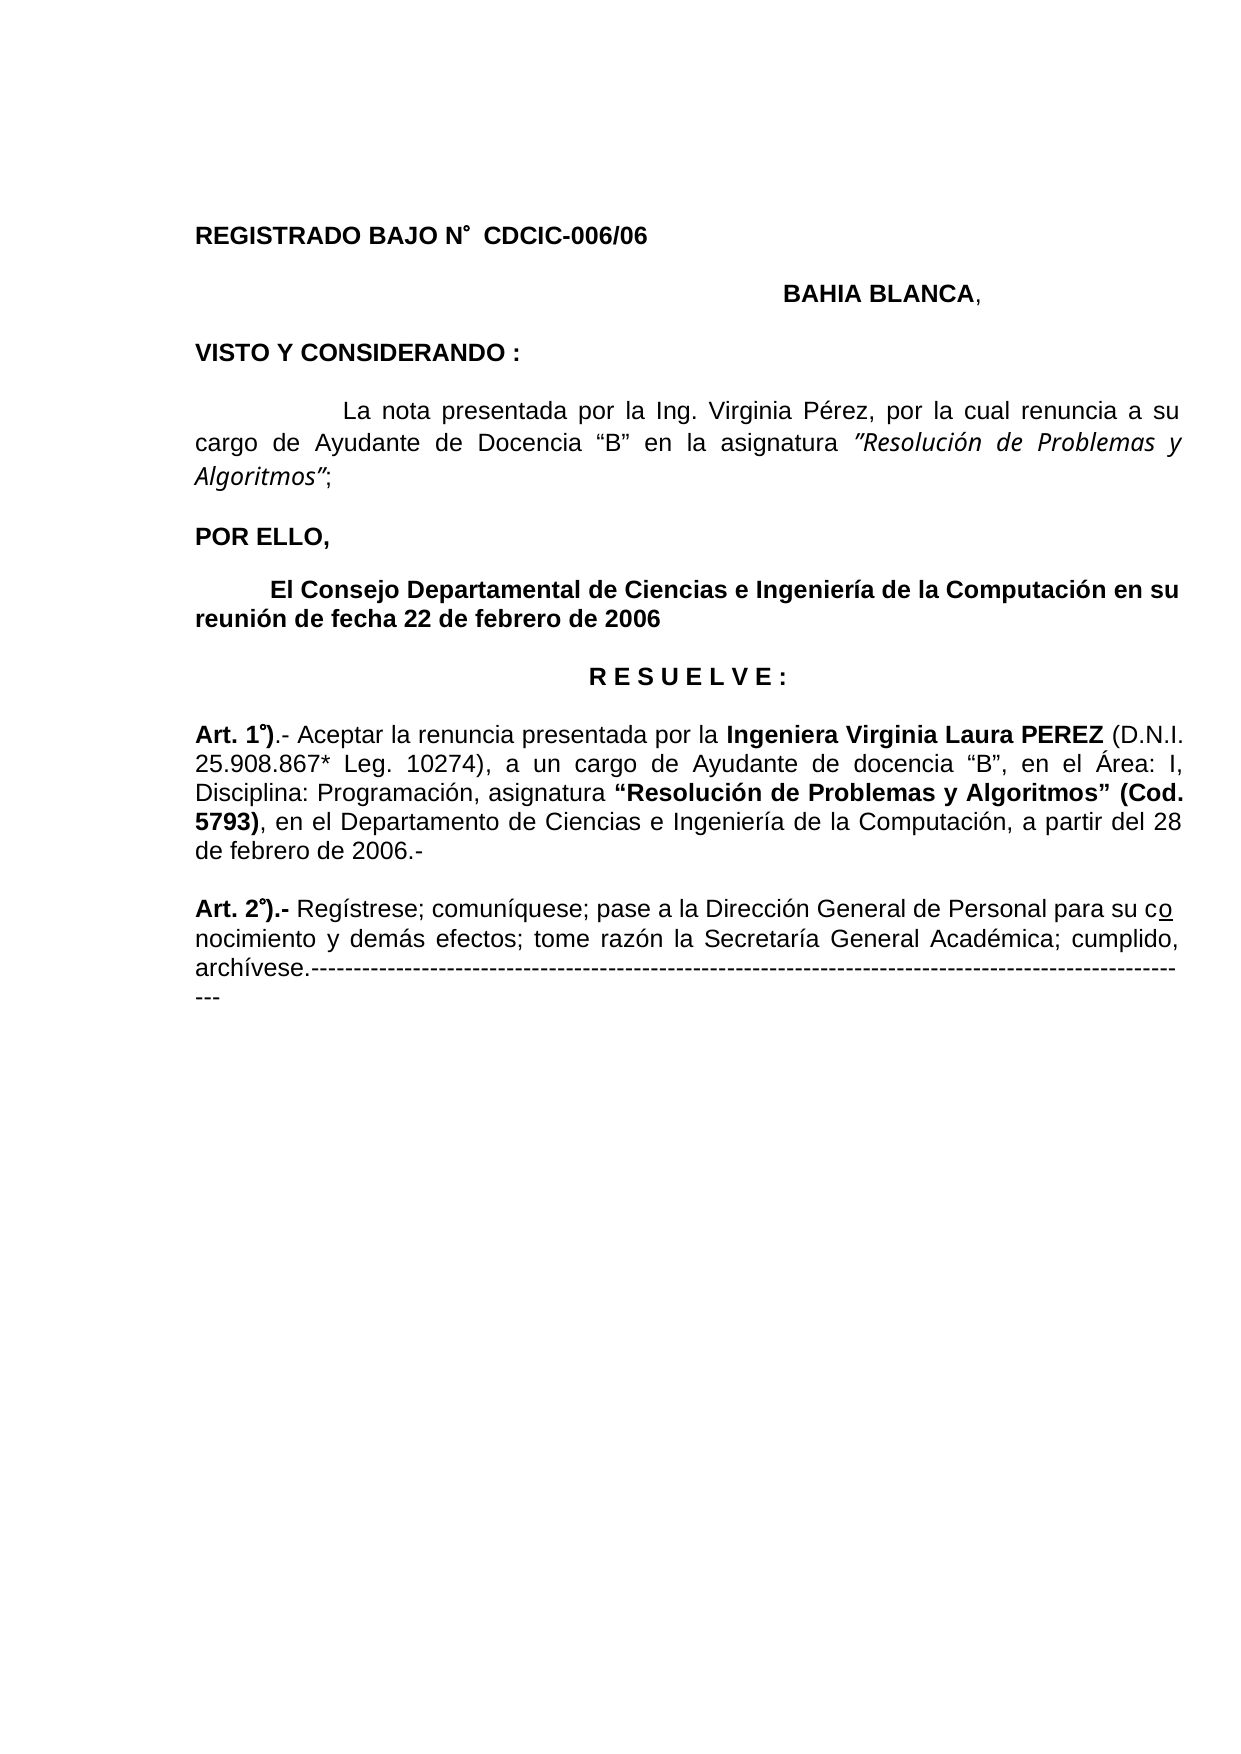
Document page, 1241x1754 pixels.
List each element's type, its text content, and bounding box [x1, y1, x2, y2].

text R E S U E L V E : [195, 662, 1181, 691]
text BAHIA BLANCA, [195, 279, 1181, 308]
text VISTO Y CONSIDERANDO : [195, 337, 1181, 366]
text Art. 2).- Regístrese; comuníquese; pase a la Dirección General de Personal para su co [195, 894, 1181, 923]
text Art. 1).- Aceptar la renuncia presentada por la Ingeniera Virginia Laura PEREZ (D.N.I. 25.908.867* Leg. 10274), a un cargo de Ayudante de docencia “B”, en el Área: I, Disciplina: Programación, asignatura “Resolución de Problemas y Algoritmos” (Cod. 5793), en el Departamento de Ciencias e Ingeniería de la Computación, a partir del 28 de febrero de 2006.- [195, 720, 1184, 865]
text REGISTRADO BAJO N CDCIC-006/06 [195, 221, 1181, 250]
text El Consejo Departamental de Ciencias e Ingeniería de la Computación en su reunión de fecha 22 de febrero de 2006 [195, 575, 1181, 633]
text nocimiento y demás efectos; tome razón la Secretaría General Académica; cumplido, archívese.--------------------------------------------------------------------------------------------------------- [195, 923, 1181, 1011]
text POR ELLO, [195, 522, 1181, 551]
text La nota presentada por la Ing. Virginia Pérez, por la cual renuncia a su cargo de Ayudante de Docencia “B” en la asignatura ”Resolución de Problemas y Algoritmos”; [195, 396, 1181, 492]
